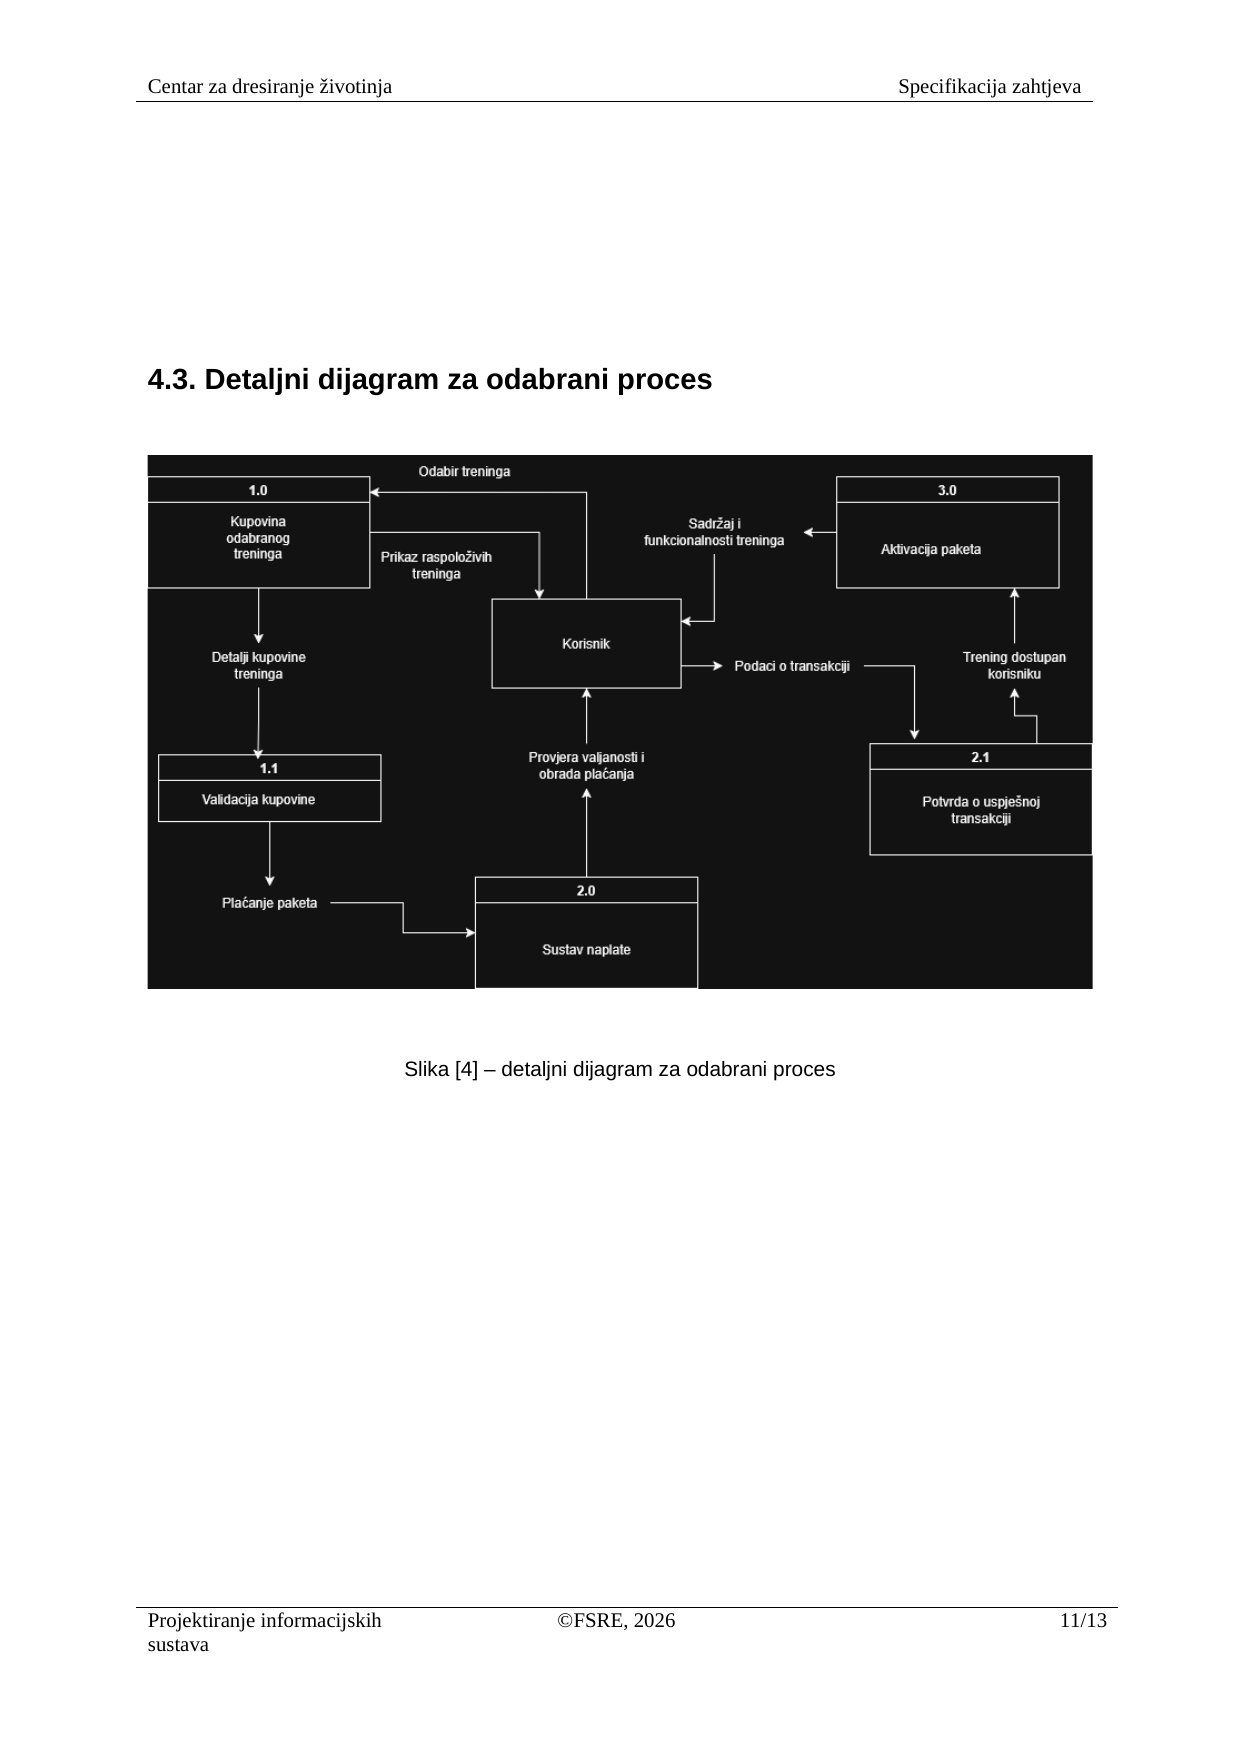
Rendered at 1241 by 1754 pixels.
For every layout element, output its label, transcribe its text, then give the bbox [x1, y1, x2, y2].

picture [147, 455, 1093, 989]
text Slika [4] – detaljni dijagram za odabrani proces [148, 1057, 1093, 1081]
subtitle Detaljni dijagram za odabrani proces [148, 362, 1093, 395]
